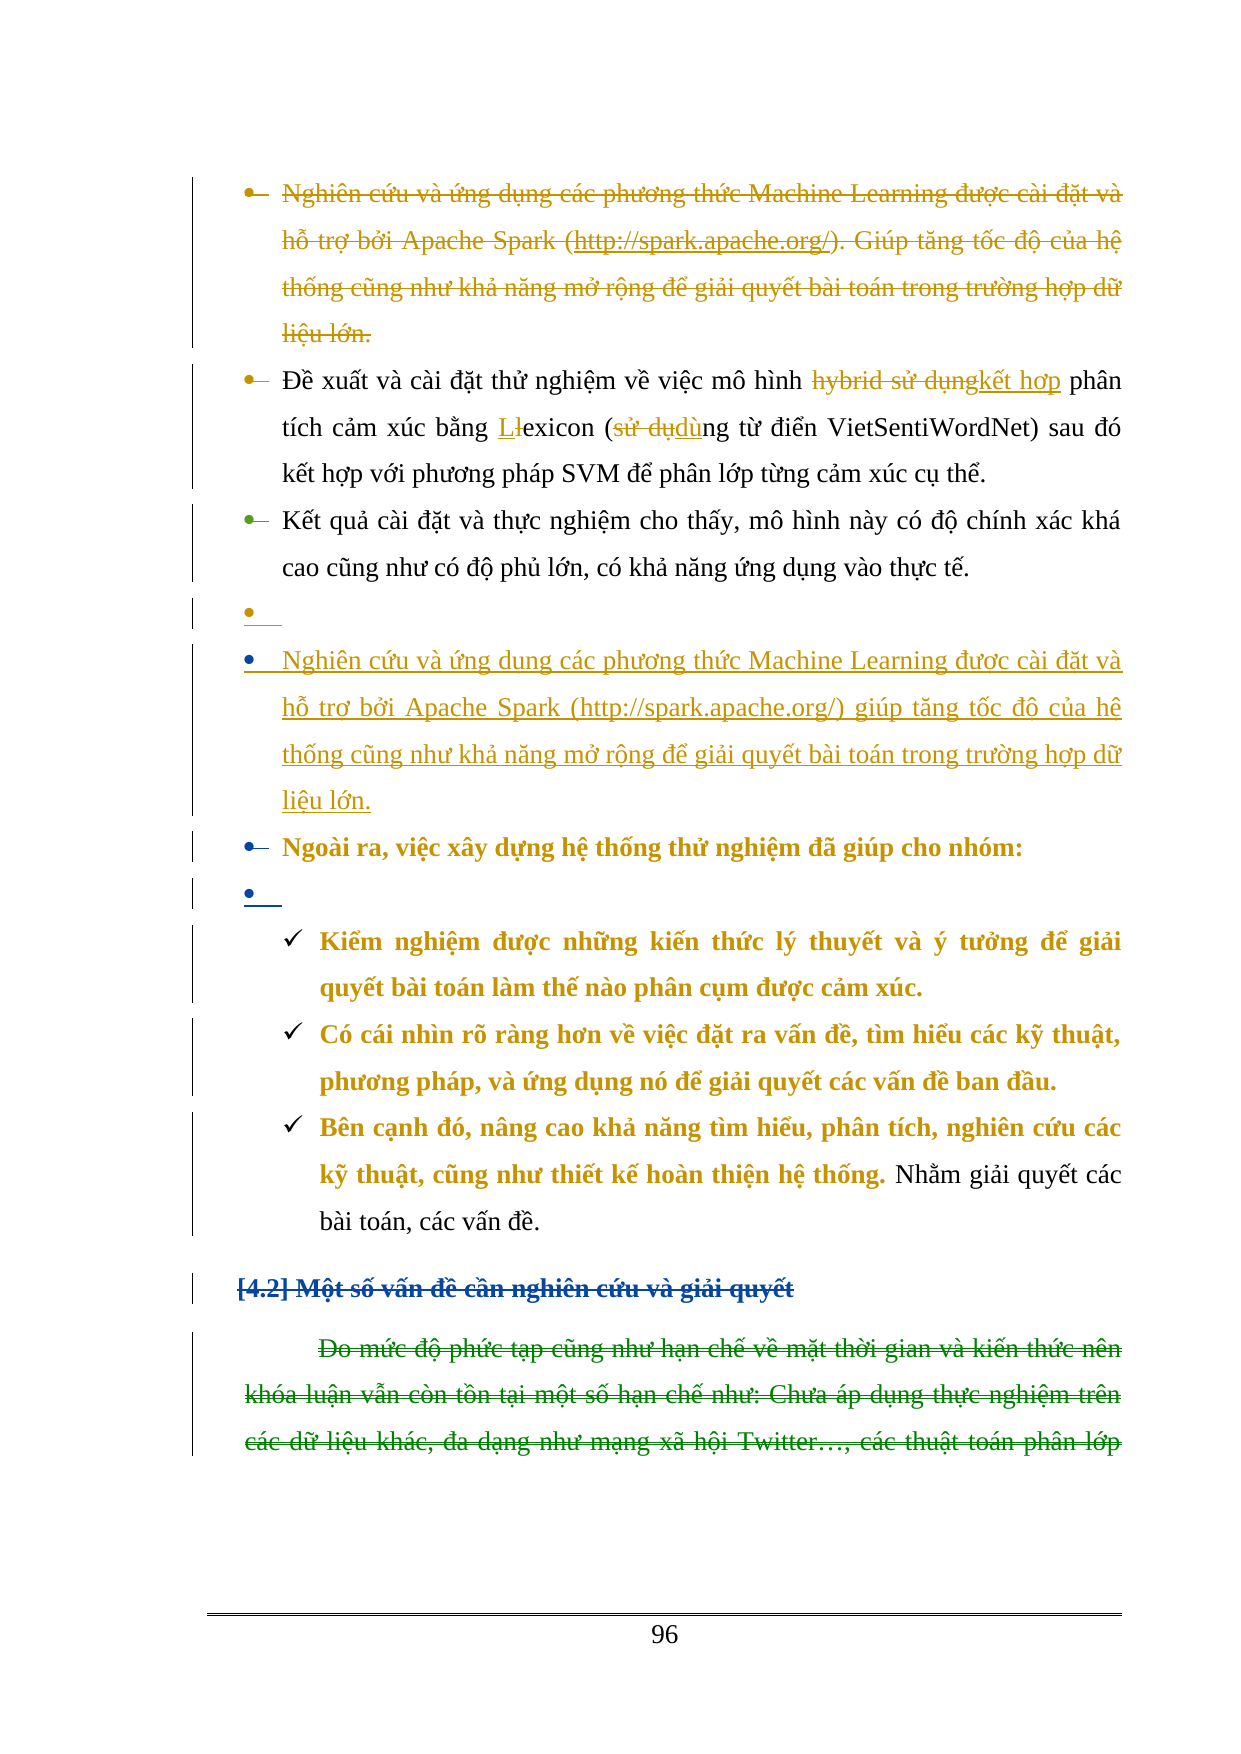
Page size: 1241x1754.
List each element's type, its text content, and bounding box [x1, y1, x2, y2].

list Đề xuất và cài đặt thử nghiệm về việc mô hình phân tích cảm xúc bằng exicon (ng từ điển VietSentiWordNet) sau đó kết hợp với phương pháp SVM để phân lớp từng cảm xúc cụ thể. [244, 364, 1122, 488]
list Có cái nhìn rõ ràng hơn về việc đặt ra vấn đề, tìm hiểu các kỹ thuật, phương pháp, và ứng dụng nó để giải quyết các vấn đề ban đầu. [282, 1018, 1122, 1096]
list Kết quả cài đặt và thực nghiệm cho thấy, mô hình này có độ chính xác khá cao cũng như có độ phủ lớn, có khả năng ứng dụng vào thực tế. [244, 504, 1122, 582]
list Bên cạnh đó, nâng cao khả năng tìm hiểu, phân tích, nghiên cứu các kỹ thuật, cũng như thiết kế hoàn thiện hệ thống. Nhằm giải quyết các bài toán, các vấn đề. [282, 1112, 1122, 1236]
list Kiểm nghiệm được những kiến thức lý thuyết và ý tưởng để giải quyết bài toán làm thế nào phân cụm được cảm xúc. [282, 925, 1122, 1003]
list Ngoài ra, việc xây dựng hệ thống thử nghiệm đã giúp cho nhóm: [244, 831, 1122, 862]
